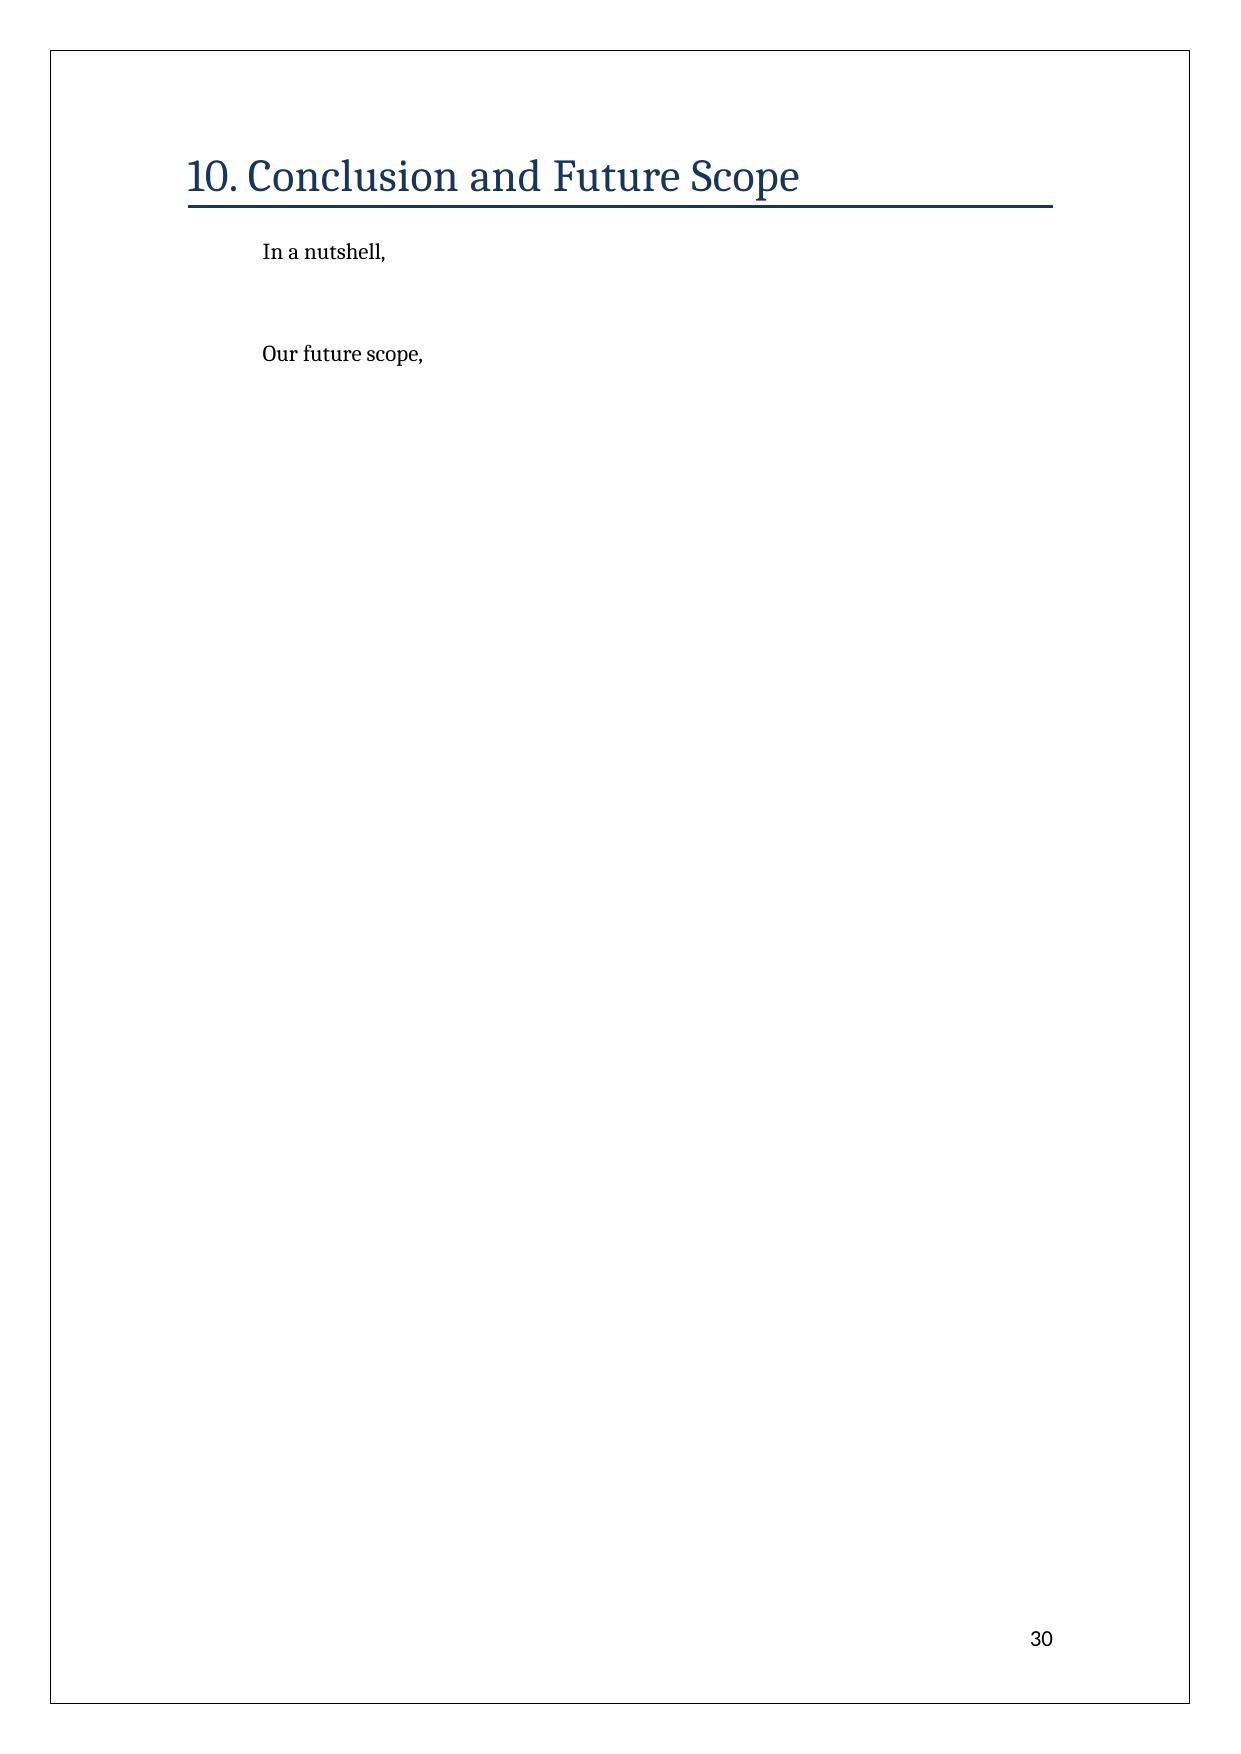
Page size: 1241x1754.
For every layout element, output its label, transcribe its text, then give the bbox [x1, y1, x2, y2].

text Our future scope, [187, 341, 1053, 368]
text In a nutshell, [187, 239, 1053, 266]
title 10. Conclusion and Future Scope [187, 150, 1053, 208]
